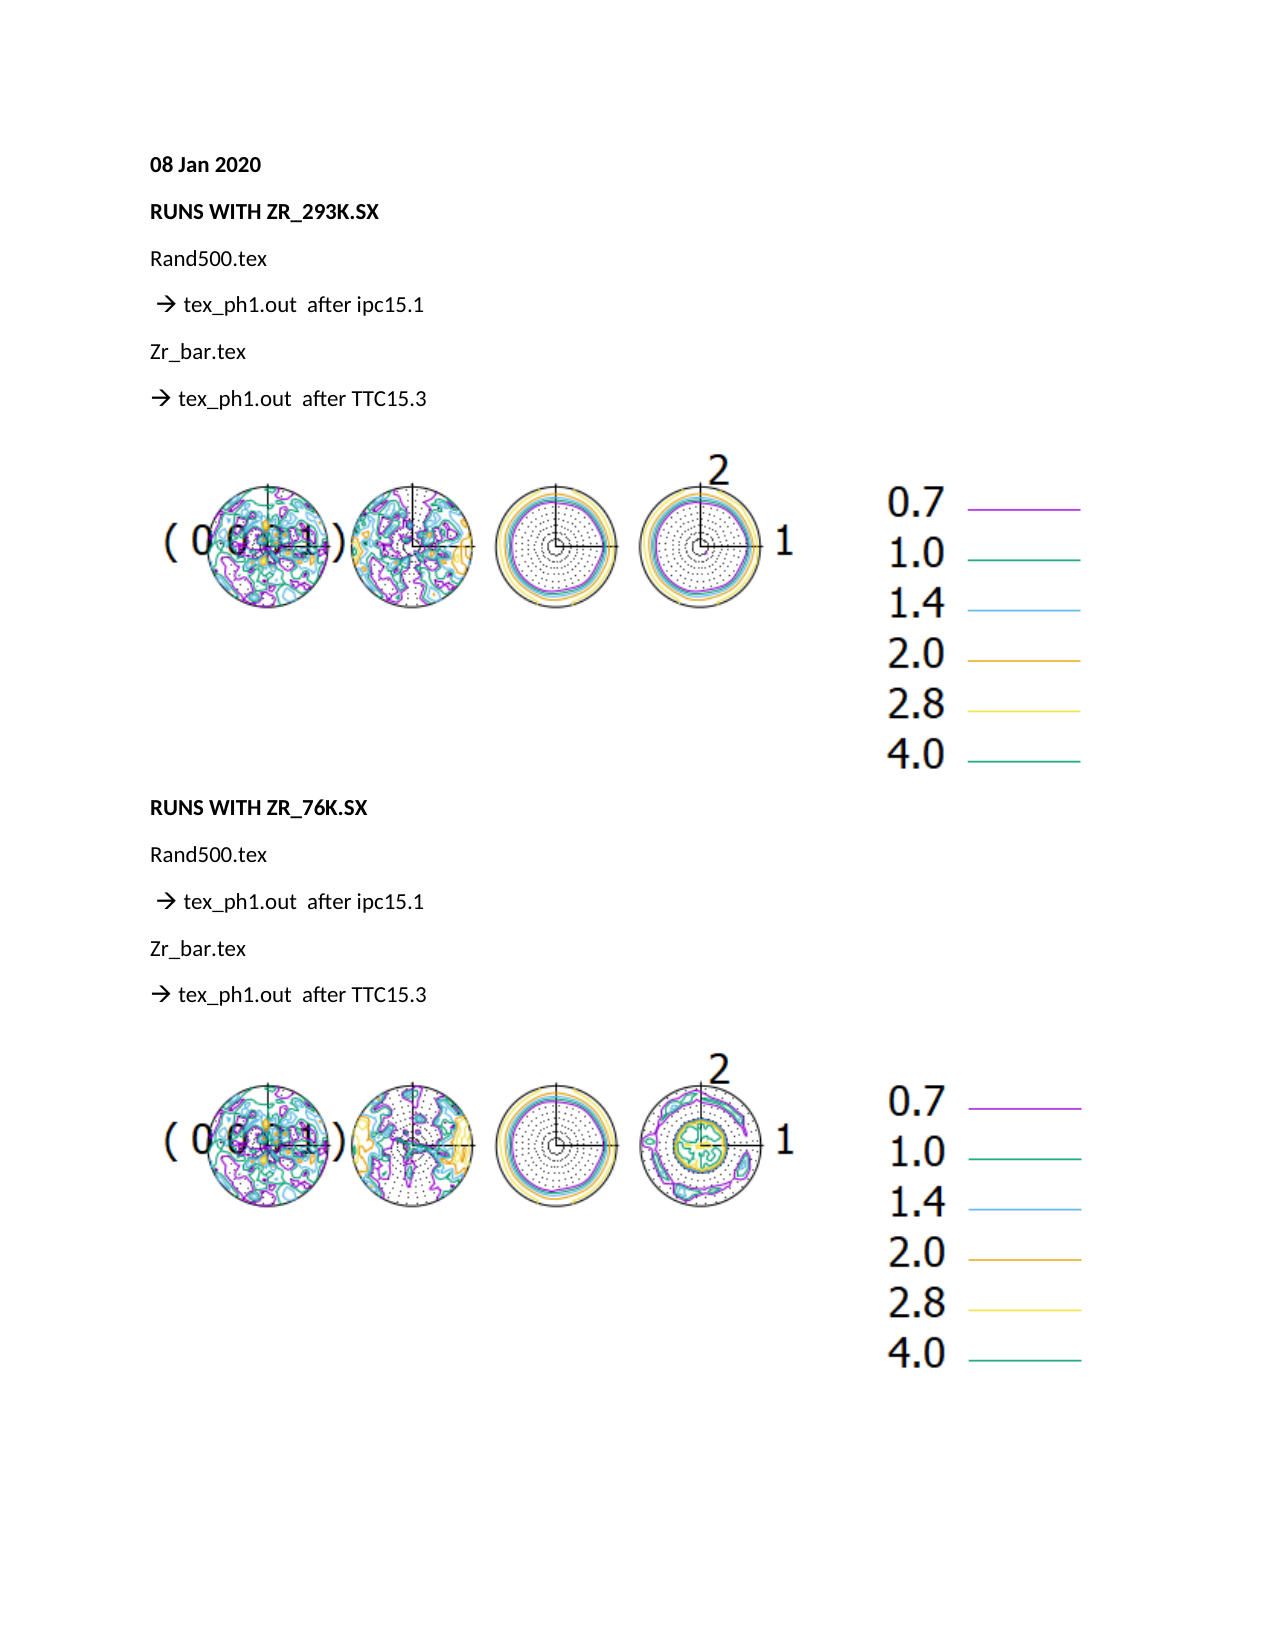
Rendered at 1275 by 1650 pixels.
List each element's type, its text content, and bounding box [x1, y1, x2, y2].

picture [150, 1027, 1125, 1388]
text tex_ph1.out after TTC15.3 [150, 981, 1125, 1009]
text tex_ph1.out after TTC15.3 [150, 384, 1125, 412]
text Rand500.tex [150, 840, 1125, 868]
text tex_ph1.out after ipc15.1 [150, 291, 1125, 319]
text RUNS WITH ZR_76K.SX [150, 793, 1125, 821]
text Zr_bar.tex [150, 934, 1125, 962]
text RUNS WITH ZR_293K.SX [150, 197, 1125, 225]
text 08 Jan 2020 [150, 150, 1125, 178]
text tex_ph1.out after ipc15.1 [150, 887, 1125, 915]
text Zr_bar.tex [150, 337, 1125, 366]
text Rand500.tex [150, 244, 1125, 272]
picture [150, 431, 1125, 775]
